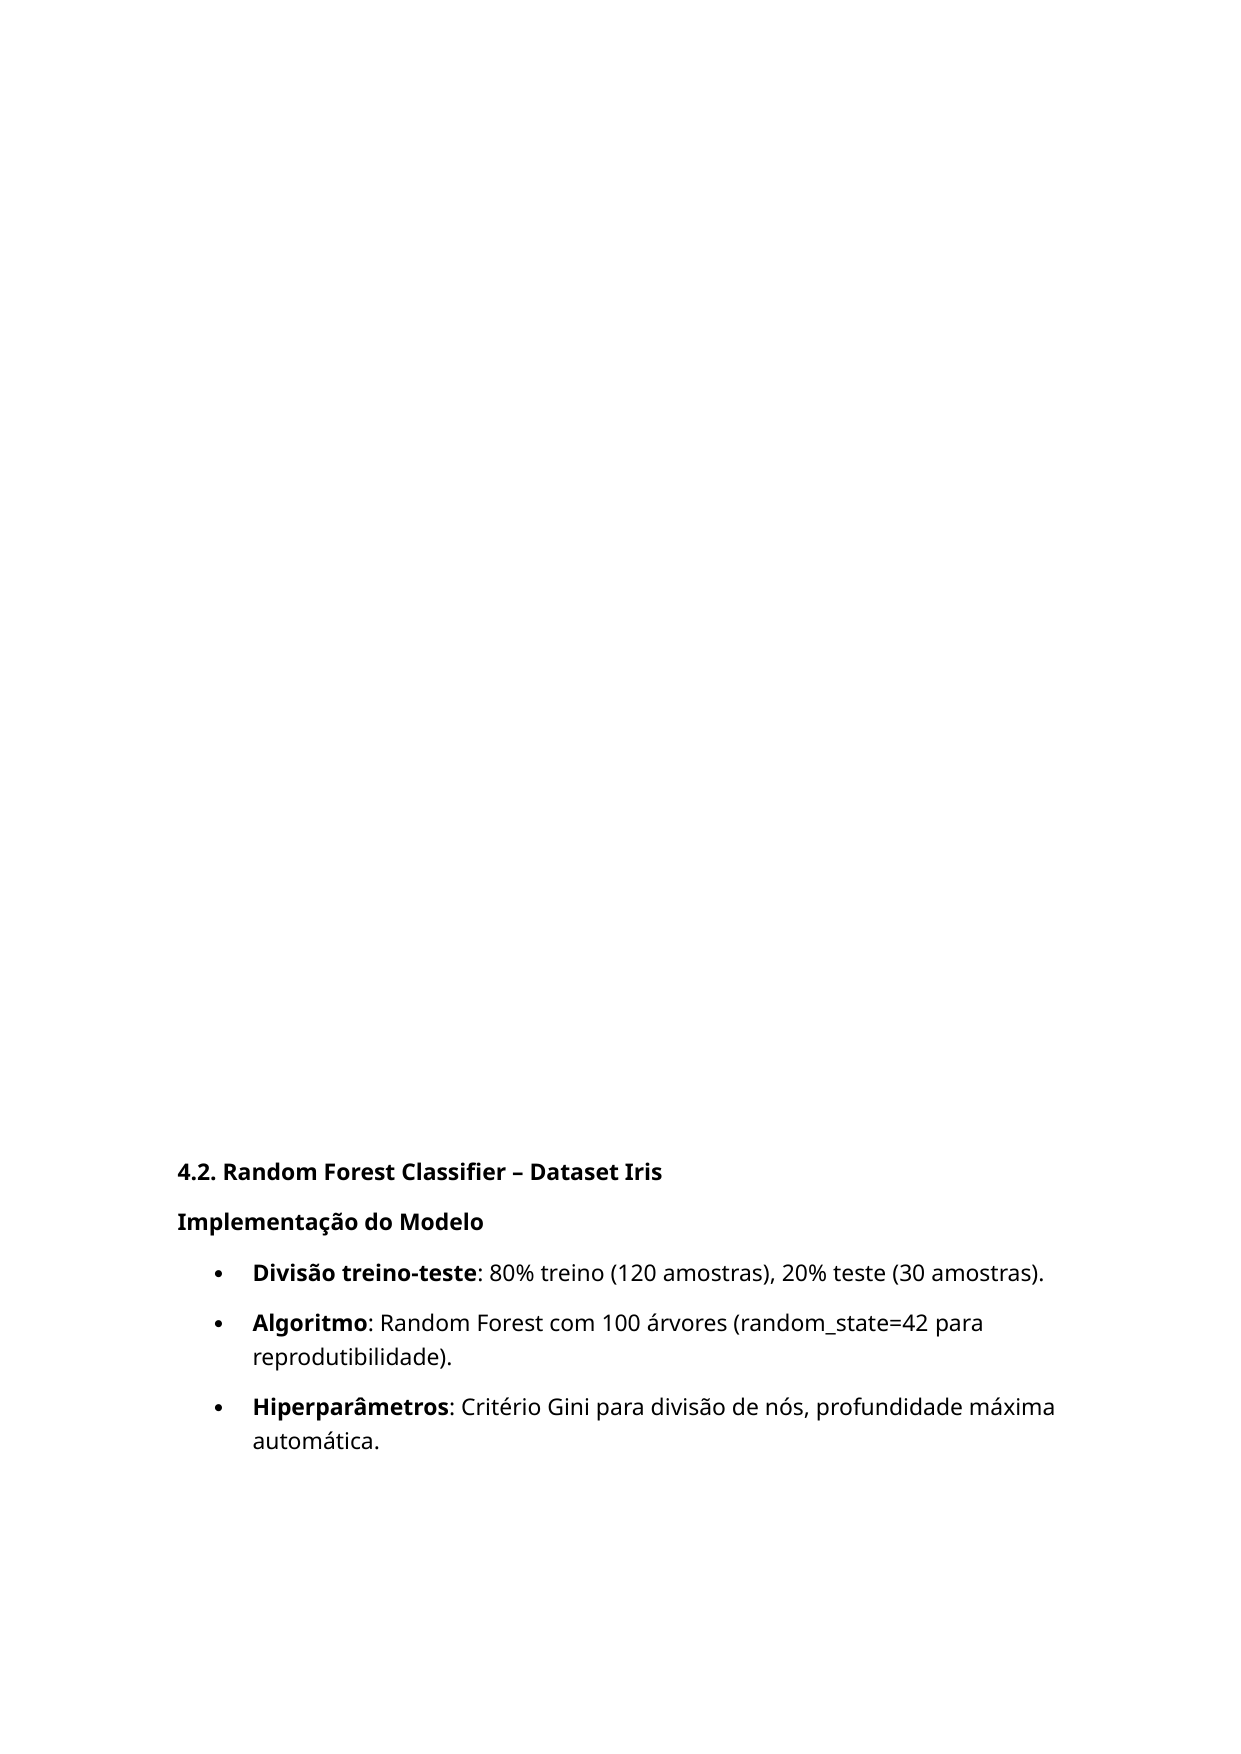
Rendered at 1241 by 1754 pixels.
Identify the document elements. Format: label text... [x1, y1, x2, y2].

list Algoritmo: Random Forest com 100 árvores (random_state=42 para reprodutibilidade). [215, 1307, 1063, 1372]
text Implementação do Modelo [177, 1206, 1063, 1238]
text 4.2. Random Forest Classifier – Dataset Iris [177, 1156, 1063, 1187]
list Hiperparâmetros: Critério Gini para divisão de nós, profundidade máxima automática. [215, 1391, 1063, 1456]
list Divisão treino-teste: 80% treino (120 amostras), 20% teste (30 amostras). [215, 1257, 1063, 1288]
